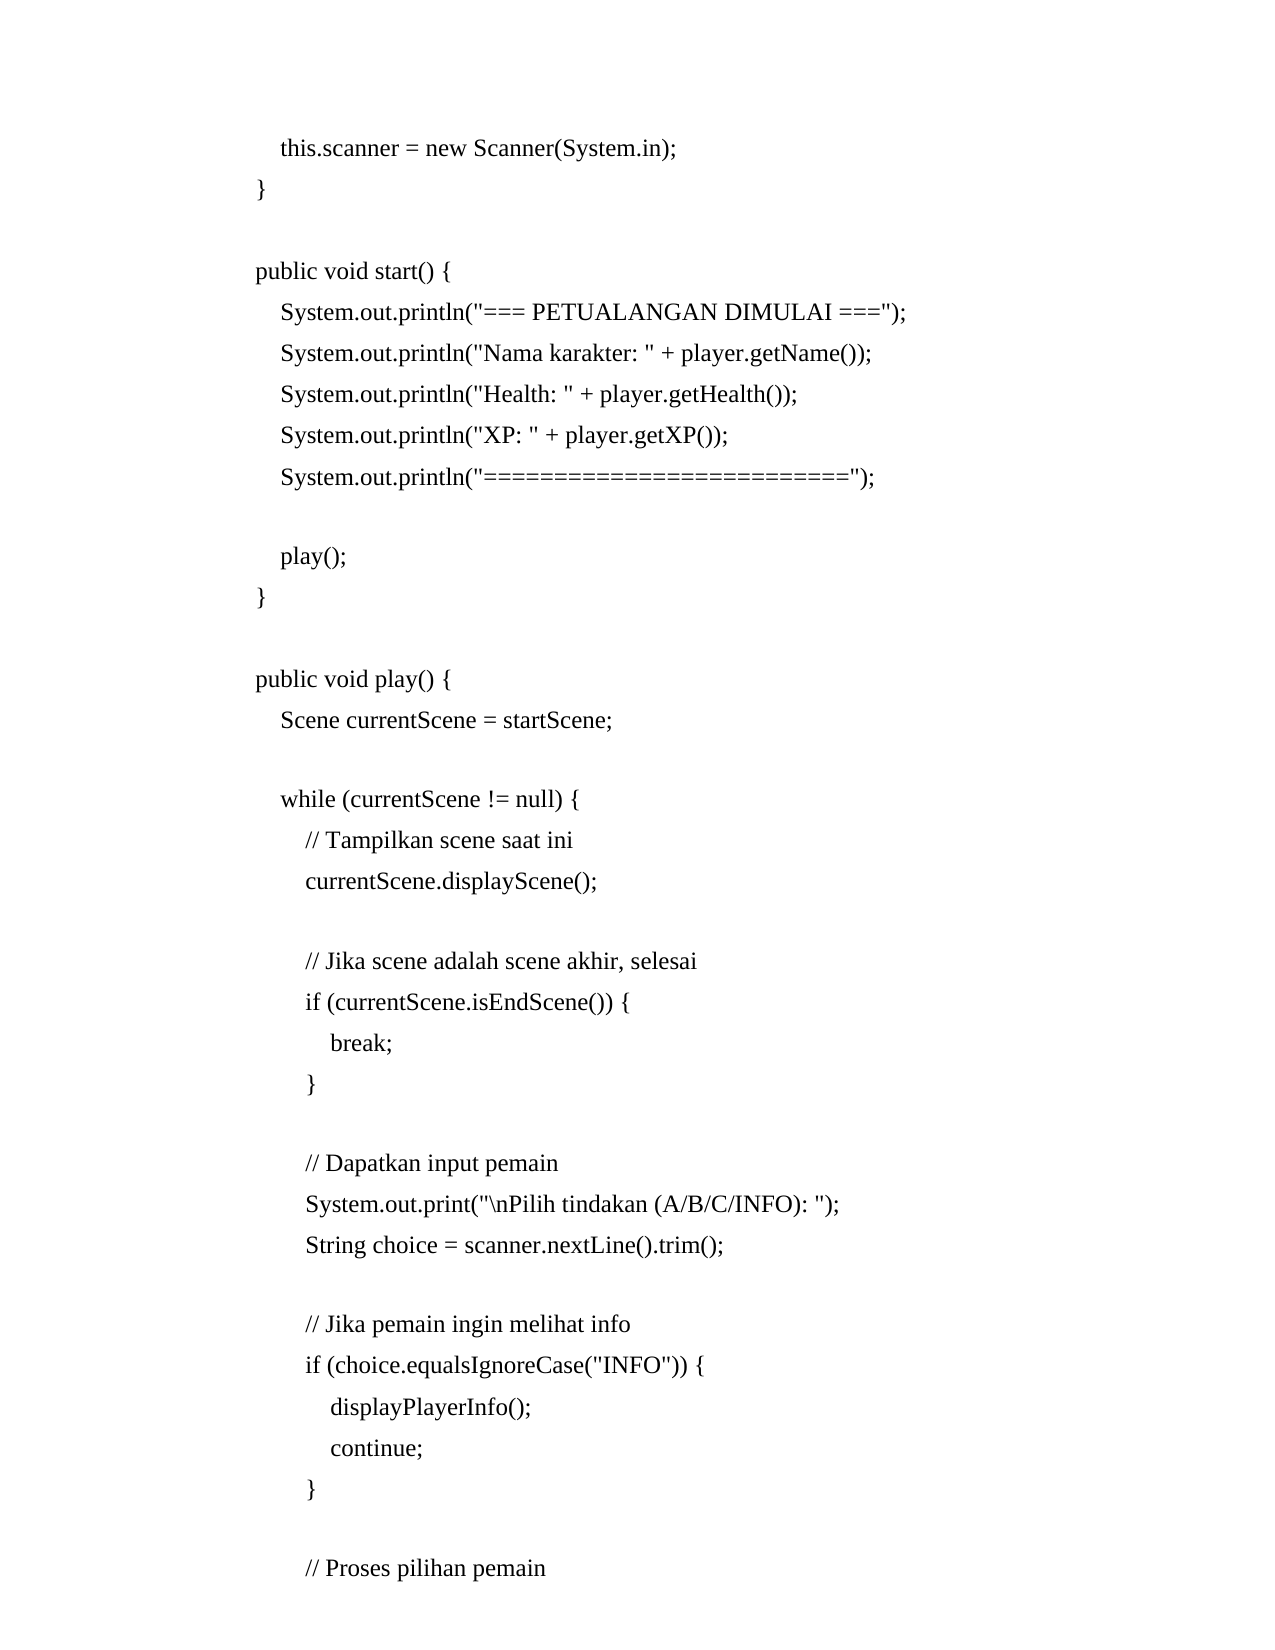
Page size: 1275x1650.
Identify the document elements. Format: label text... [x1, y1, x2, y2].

subtitle while (currentScene != null) { [230, 784, 1087, 813]
subtitle continue; [230, 1433, 1087, 1461]
subtitle // Jika pemain ingin melihat info [230, 1309, 1087, 1338]
subtitle System.out.println("=========================="); [230, 462, 1087, 490]
subtitle System.out.print("\nPilih tindakan (A/B/C/INFO): "); [230, 1189, 1087, 1218]
subtitle System.out.println("Health: " + player.getHealth()); [230, 379, 1087, 408]
subtitle System.out.println("=== PETUALANGAN DIMULAI ==="); [230, 297, 1087, 326]
subtitle this.scanner = new Scanner(System.in); [230, 133, 1087, 162]
subtitle // Proses pilihan pemain [230, 1553, 1087, 1582]
subtitle Scene currentScene = startScene; [230, 705, 1087, 734]
subtitle if (choice.equalsIgnoreCase("INFO")) { [230, 1351, 1087, 1379]
subtitle currentScene.displayScene(); [230, 866, 1087, 895]
subtitle } [230, 582, 1087, 611]
subtitle if (currentScene.isEndScene()) { [230, 987, 1087, 1016]
subtitle // Dapatkan input pemain [230, 1148, 1087, 1177]
subtitle public void play() { [230, 664, 1087, 693]
subtitle } [230, 1474, 1087, 1502]
subtitle play(); [230, 541, 1087, 570]
subtitle System.out.println("XP: " + player.getXP()); [230, 421, 1087, 449]
subtitle System.out.println("Nama karakter: " + player.getName()); [230, 338, 1087, 367]
subtitle displayPlayerInfo(); [230, 1392, 1087, 1420]
subtitle } [230, 174, 1087, 203]
subtitle String choice = scanner.nextLine().trim(); [230, 1230, 1087, 1259]
subtitle public void start() { [230, 256, 1087, 285]
subtitle // Tampilkan scene saat ini [230, 825, 1087, 854]
subtitle break; [230, 1028, 1087, 1057]
subtitle // Jika scene adalah scene akhir, selesai [230, 946, 1087, 974]
subtitle } [230, 1069, 1087, 1098]
